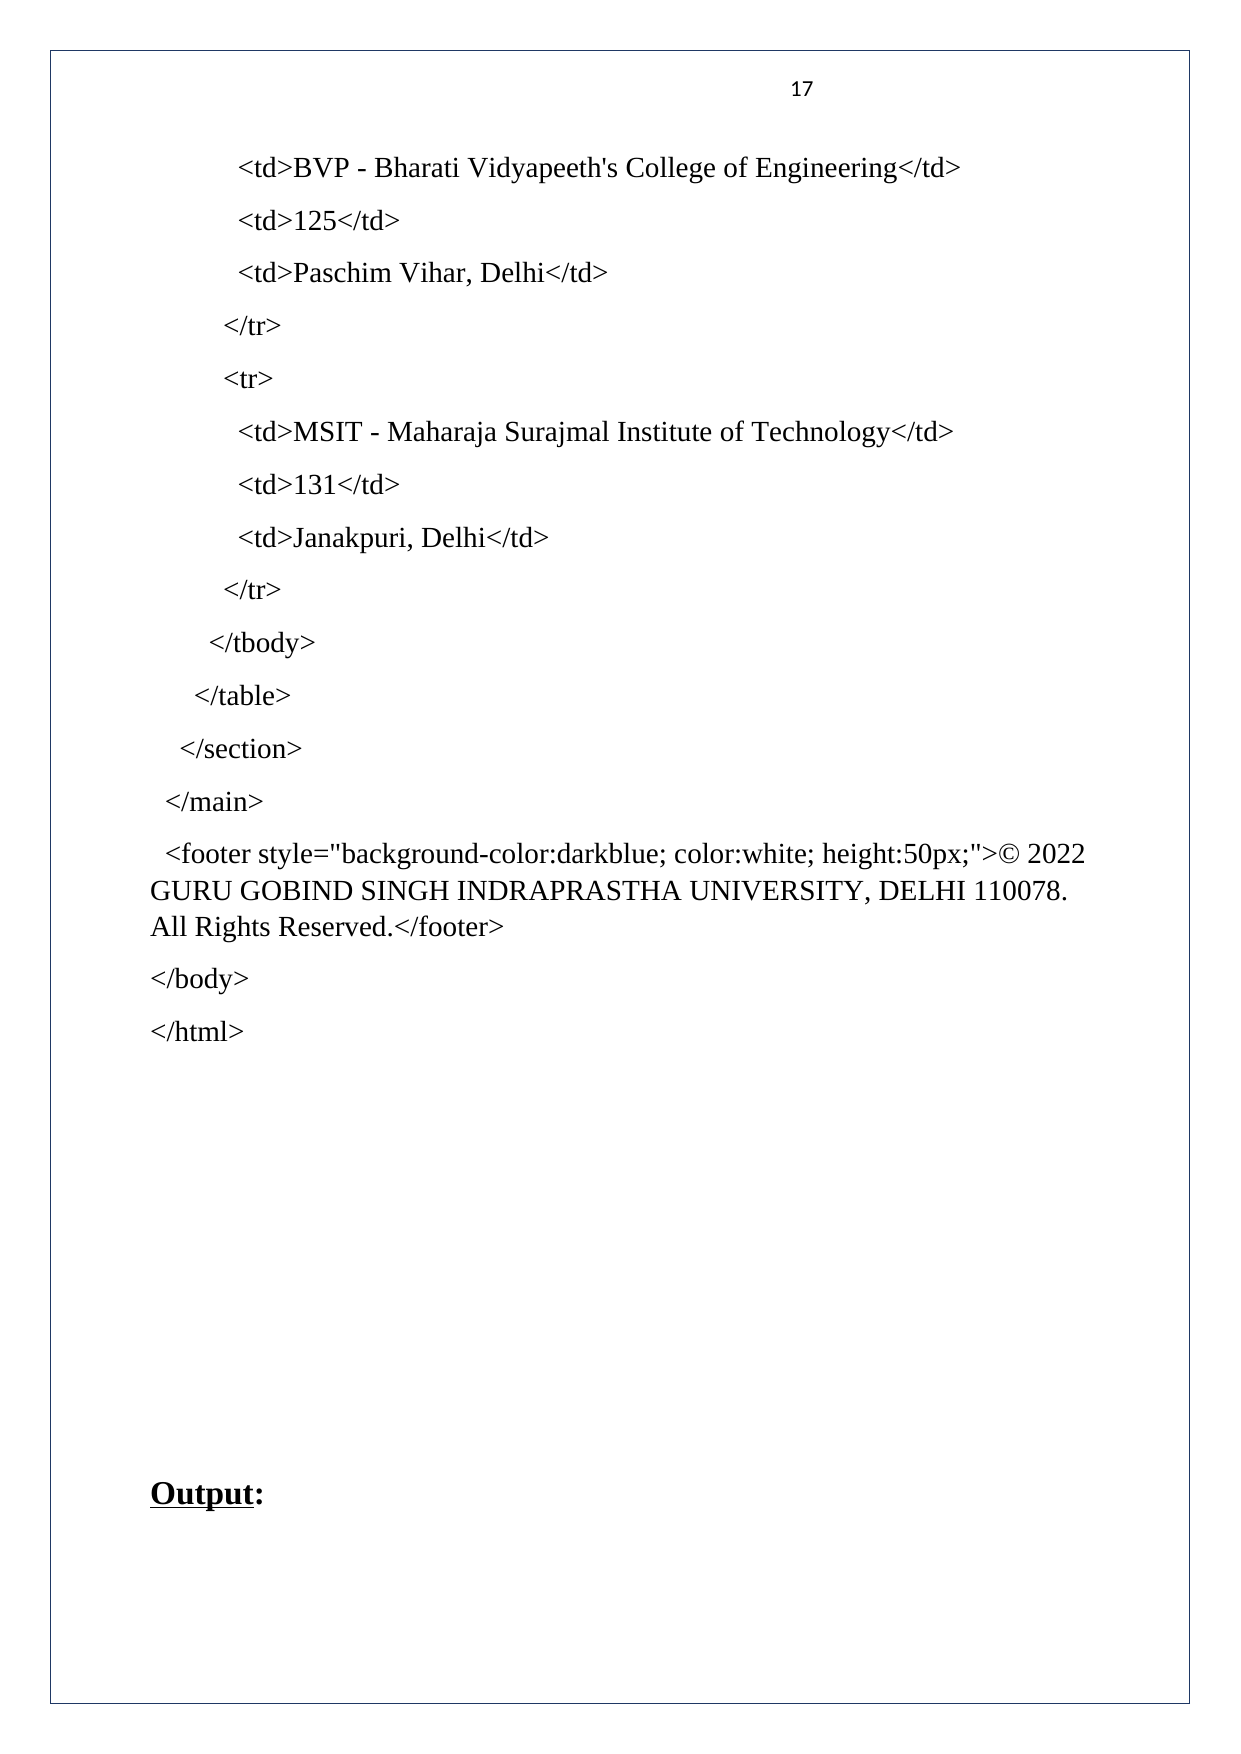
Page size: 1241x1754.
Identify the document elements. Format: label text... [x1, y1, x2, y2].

text <tr> [150, 361, 1090, 395]
text </tbody> [150, 625, 1090, 659]
text </html> [150, 1014, 1090, 1048]
text </main> [150, 784, 1090, 817]
text <td>131</td> [150, 467, 1090, 500]
text Output: [150, 1473, 1090, 1512]
text <td>MSIT - Maharaja Surajmal Institute of Technology</td> [150, 414, 1090, 448]
text <td>125</td> [150, 203, 1090, 236]
text </tr> [150, 308, 1090, 342]
text </body> [150, 962, 1090, 995]
text </table> [150, 678, 1090, 712]
text </tr> [150, 572, 1090, 606]
text <td>Paschim Vihar, Delhi</td> [150, 256, 1090, 289]
text <td>BVP - Bharati Vidyapeeth's College of Engineering</td> [150, 150, 1090, 183]
text <td>Janakpuri, Delhi</td> [150, 520, 1090, 553]
text </section> [150, 731, 1090, 764]
text <footer style="background-color:darkblue; color:white; height:50px;">© 2022 GURU GOBIND SINGH INDRAPRASTHA UNIVERSITY, DELHI 110078. All Rights Reserved.</footer> [150, 837, 1090, 942]
